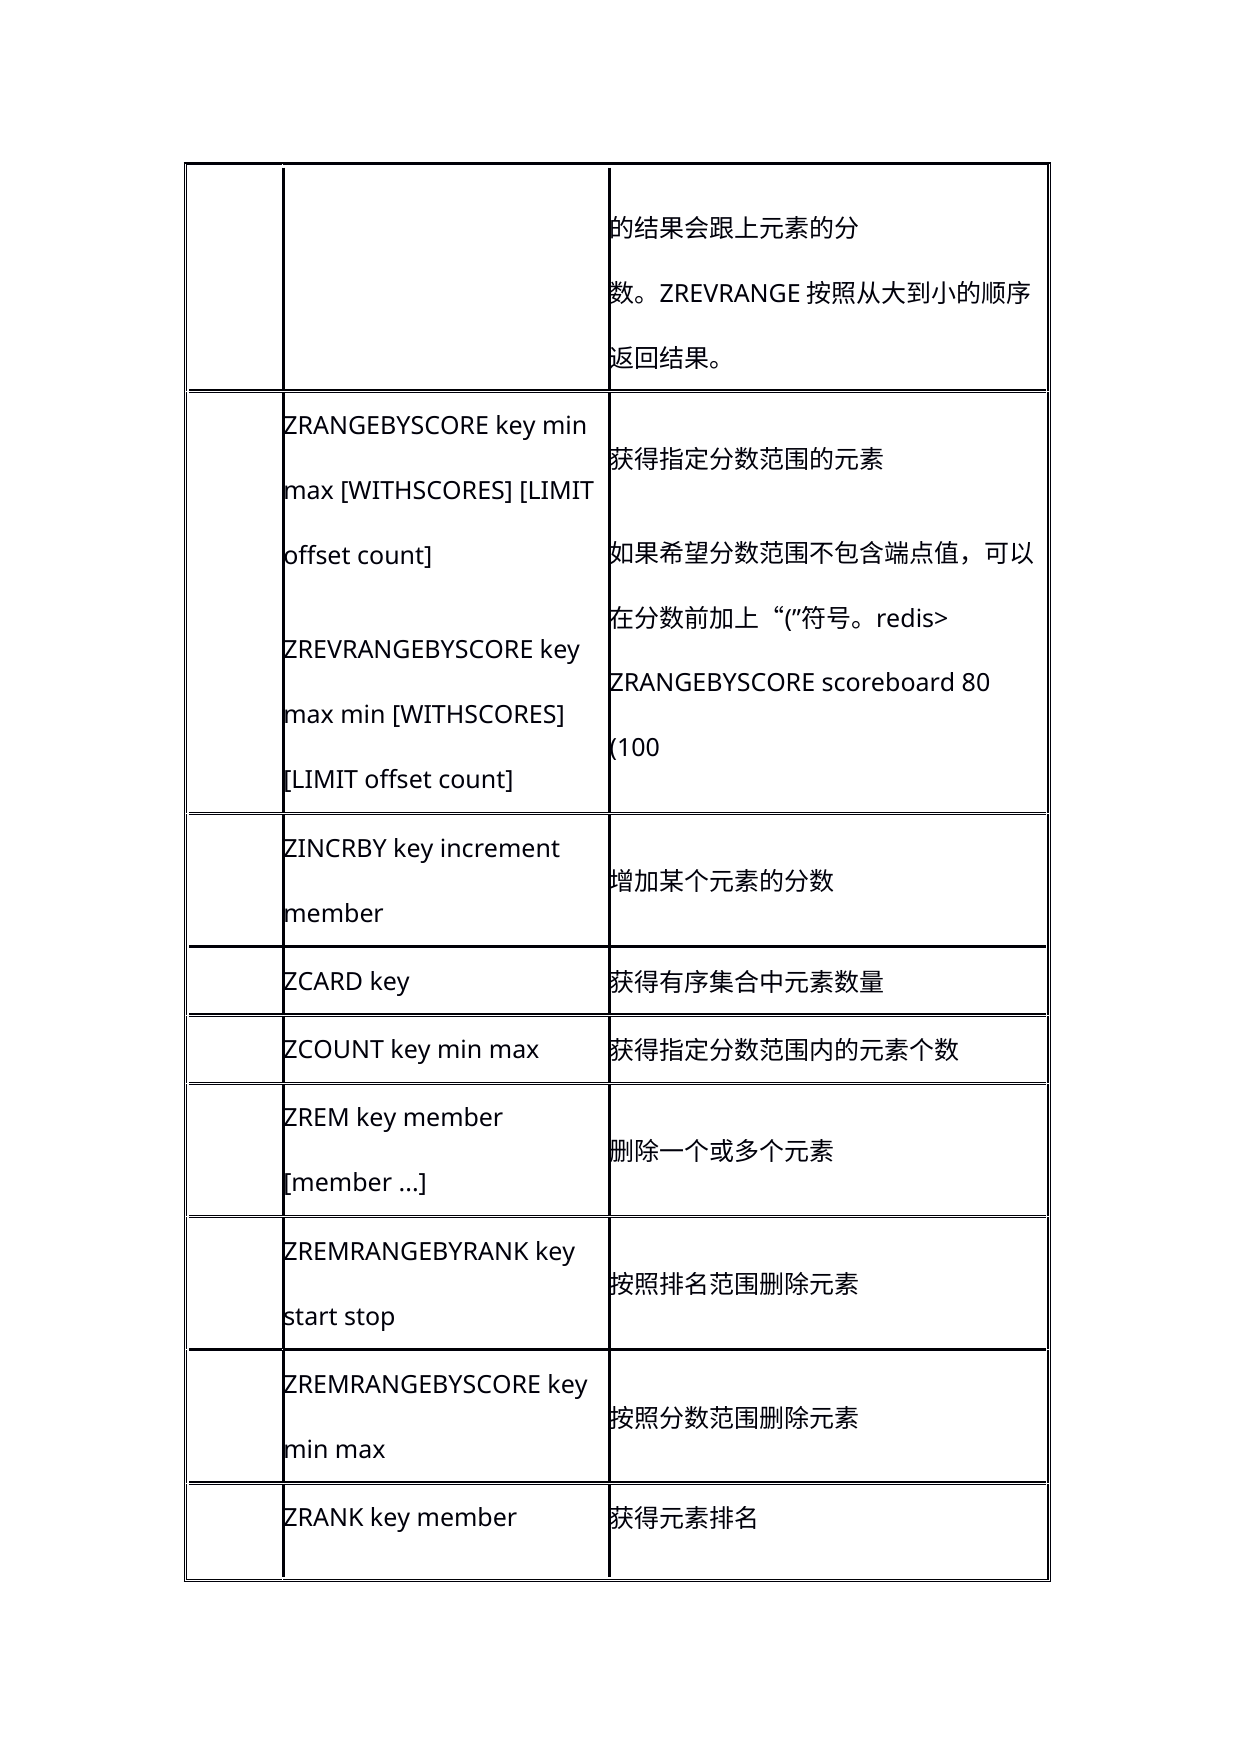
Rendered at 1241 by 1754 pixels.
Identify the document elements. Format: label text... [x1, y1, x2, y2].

table_cell [187, 945, 282, 1013]
table_cell [187, 1013, 282, 1081]
table_cell 获得指定分数范围内的元素个数 [611, 1013, 1048, 1081]
table_cell 增加某个元素的分数 [609, 812, 1049, 945]
table_cell 按照分数范围删除元素 [611, 1348, 1049, 1481]
table_cell ZREMRANGEBYRANK key start stop [285, 1218, 608, 1348]
table_cell ZRANGEBYSCORE key min max [WITHSCORES] [LIMIT offset count] ZREVRANGEBYSCORE key max min [WITHSCORES] [LIMIT offset count] [285, 393, 608, 812]
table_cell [283, 165, 609, 389]
table_cell ZCARD key [285, 948, 608, 1013]
table_cell [185, 1215, 283, 1348]
table_cell ZINCRBY key increment member [285, 815, 608, 945]
table_cell 获得有序集合中元素数量 [611, 945, 1047, 1013]
table_cell [187, 1481, 283, 1578]
table_cell ZCOUNT key min max [285, 1017, 608, 1081]
table_cell [185, 1348, 282, 1481]
table_cell 删除一个或多个元素 [611, 1081, 1048, 1215]
table_cell [187, 389, 282, 812]
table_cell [609, 165, 1047, 389]
table_cell ZREM key member [member ...] [285, 1085, 608, 1215]
table_cell [185, 812, 283, 945]
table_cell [283, 1485, 609, 1578]
table_cell 获得元素排名 [609, 1481, 1048, 1578]
table_cell 按照排名范围删除元素 [609, 1215, 1049, 1348]
table_cell ZREMRANGEBYSCORE key min max [285, 1351, 608, 1481]
table_cell [187, 164, 283, 389]
table_cell 获得指定分数范围的元素 如果希望分数范围不包含端点值，可以在分数前加上“(”符号。redis> ZRANGEBYSCORE scoreboard 80 (100 [611, 389, 1048, 812]
table_cell [187, 1081, 282, 1215]
